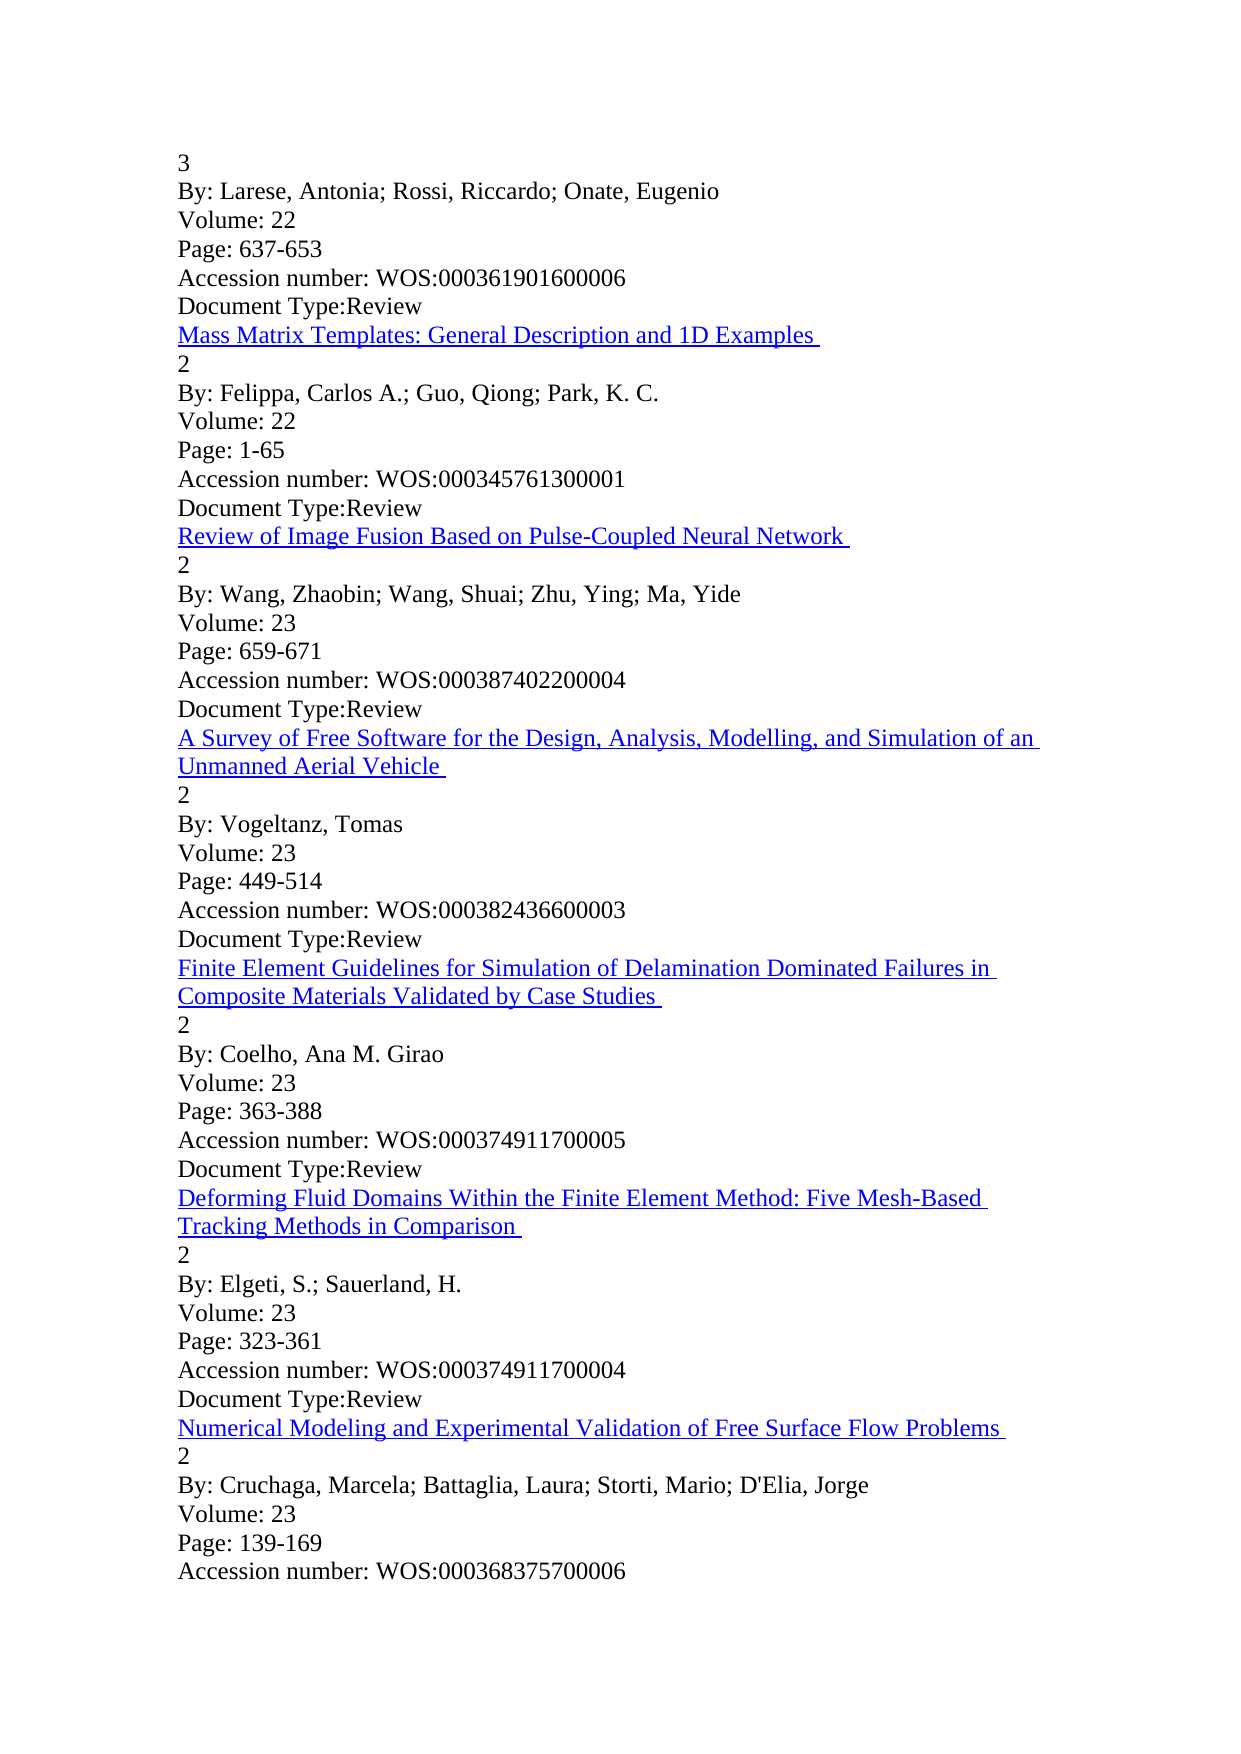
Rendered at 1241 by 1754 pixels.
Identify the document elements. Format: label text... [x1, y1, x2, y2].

text 2 [177, 349, 1063, 378]
text Accession number: WOS:000387402200004 [177, 665, 1063, 694]
text Accession number: WOS:000345761300001 [177, 464, 1063, 493]
text Volume: 23 [177, 1068, 1063, 1096]
text Finite Element Guidelines for Simulation of Delamination Dominated Failures in Composite Materials Validated by Case Studies [177, 953, 1063, 1010]
text 3 [177, 148, 1063, 176]
text Volume: 23 [177, 838, 1063, 866]
text 2 [177, 1240, 1063, 1269]
text By: Vogeltanz, Tomas [177, 809, 1063, 838]
text 2 [177, 780, 1063, 809]
text Review of Image Fusion Based on Pulse-Coupled Neural Network [177, 521, 1063, 550]
text Accession number: WOS:000361901600006 [177, 263, 1063, 291]
text Page: 1-65 [177, 435, 1063, 464]
text Accession number: WOS:000382436600003 [177, 895, 1063, 924]
text Accession number: WOS:000368375700006 [177, 1556, 1063, 1585]
text Page: 637-653 [177, 234, 1063, 263]
text Accession number: WOS:000374911700005 [177, 1125, 1063, 1154]
text Deforming Fluid Domains Within the Finite Element Method: Five Mesh-Based Tracking Methods in Comparison [177, 1183, 1063, 1240]
text By: Wang, Zhaobin; Wang, Shuai; Zhu, Ying; Ma, Yide [177, 579, 1063, 608]
text Volume: 23 [177, 1499, 1063, 1528]
text Accession number: WOS:000374911700004 [177, 1355, 1063, 1384]
text Volume: 22 [177, 406, 1063, 435]
text By: Cruchaga, Marcela; Battaglia, Laura; Storti, Mario; D'Elia, Jorge [177, 1470, 1063, 1499]
text Document Type:Review [177, 291, 1063, 320]
text Document Type:Review [177, 694, 1063, 723]
text 2 [177, 1010, 1063, 1039]
text Page: 449-514 [177, 866, 1063, 895]
text 2 [177, 1441, 1063, 1470]
text Document Type:Review [177, 1384, 1063, 1413]
text Document Type:Review [177, 493, 1063, 521]
text 2 [177, 550, 1063, 579]
text Page: 323-361 [177, 1326, 1063, 1355]
text Volume: 22 [177, 205, 1063, 234]
text Page: 659-671 [177, 636, 1063, 665]
text By: Larese, Antonia; Rossi, Riccardo; Onate, Eugenio [177, 176, 1063, 205]
text Document Type:Review [177, 924, 1063, 953]
text By: Elgeti, S.; Sauerland, H. [177, 1269, 1063, 1298]
text Page: 363-388 [177, 1096, 1063, 1125]
text Page: 139-169 [177, 1528, 1063, 1556]
text A Survey of Free Software for the Design, Analysis, Modelling, and Simulation of an Unmanned Aerial Vehicle [177, 723, 1063, 780]
text By: Coelho, Ana M. Girao [177, 1039, 1063, 1068]
text By: Felippa, Carlos A.; Guo, Qiong; Park, K. C. [177, 378, 1063, 406]
text Numerical Modeling and Experimental Validation of Free Surface Flow Problems [177, 1413, 1063, 1441]
text Volume: 23 [177, 1298, 1063, 1326]
text Mass Matrix Templates: General Description and 1D Examples [177, 320, 1063, 349]
text Document Type:Review [177, 1154, 1063, 1183]
text Volume: 23 [177, 608, 1063, 636]
